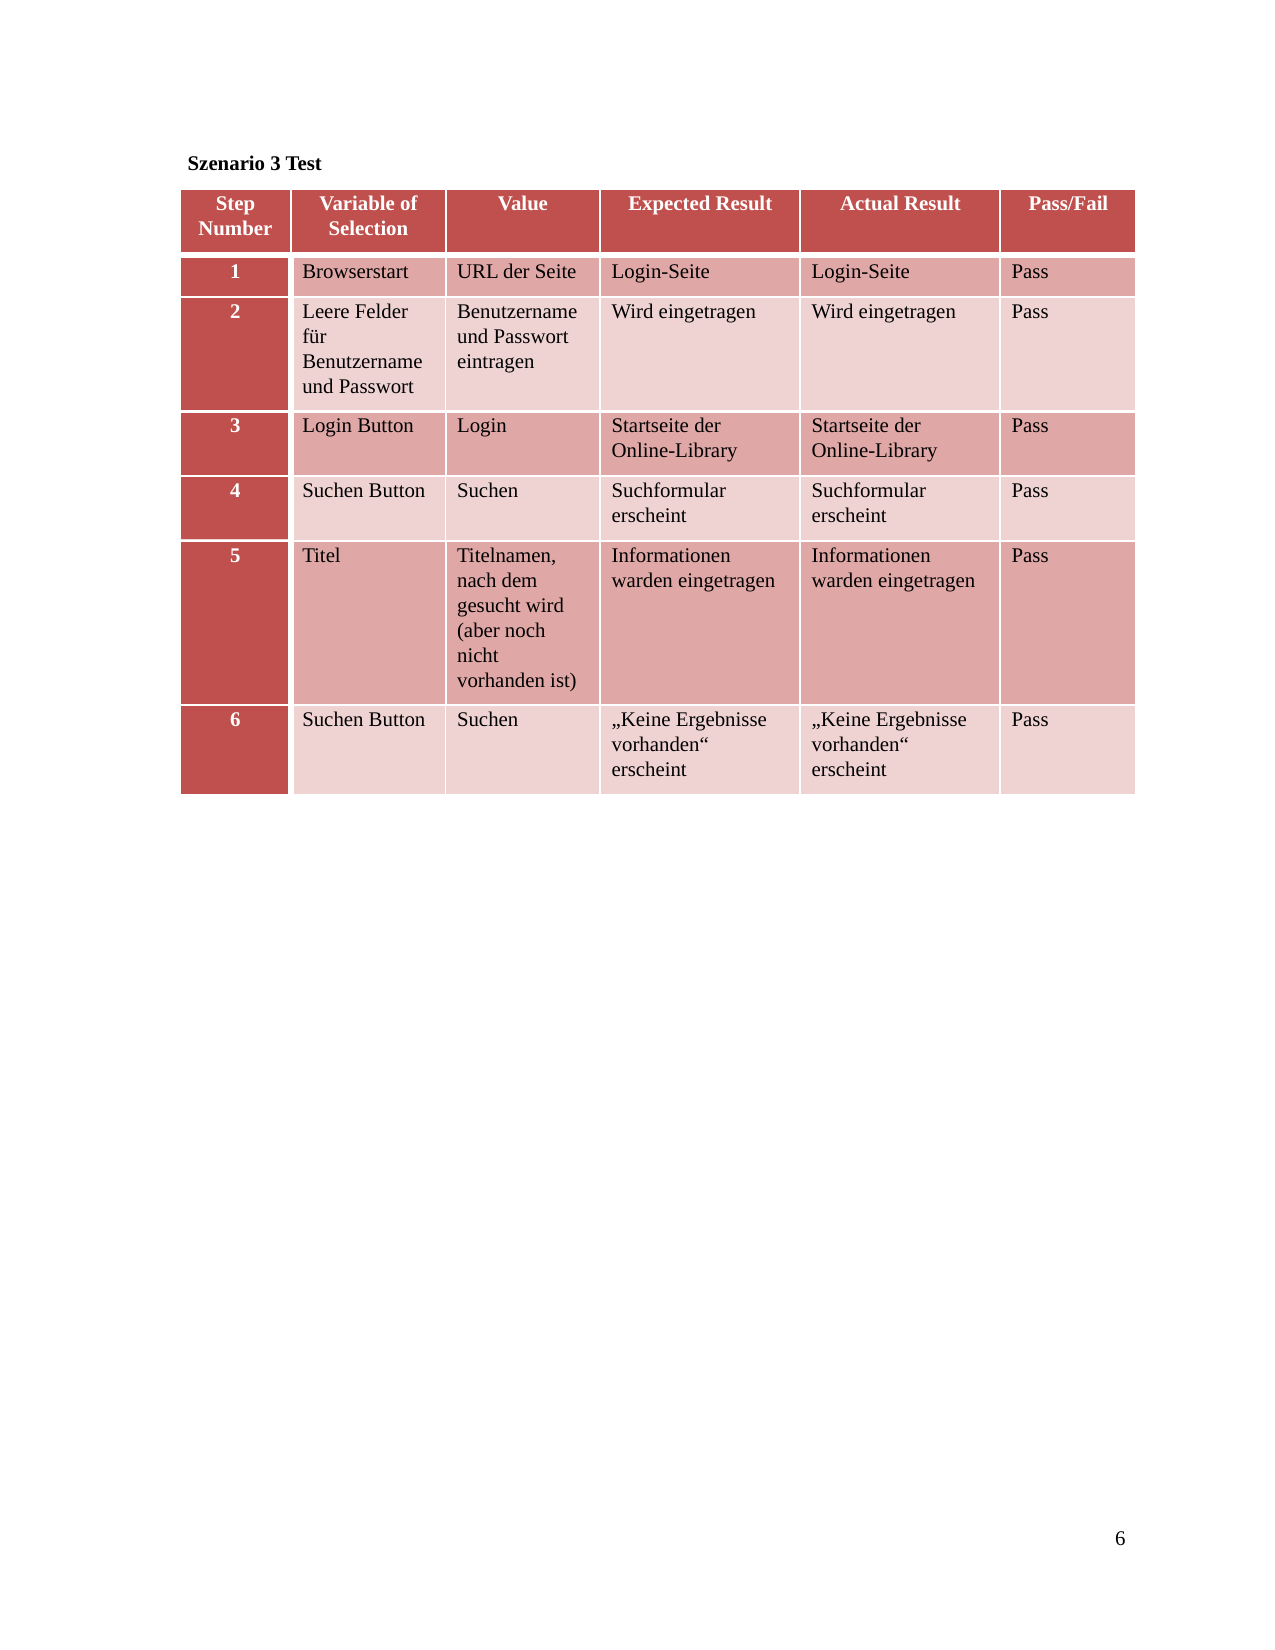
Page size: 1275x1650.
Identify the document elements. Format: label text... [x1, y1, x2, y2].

table_cell Startseite der Online-Library [801, 413, 999, 475]
table_header Expected Result [601, 190, 799, 252]
table_cell „Keine Ergebnisse vorhanden“ erscheint [601, 706, 799, 794]
table_cell Titelnamen, nach dem gesucht wird (aber noch nicht vorhanden ist) [447, 542, 599, 704]
text Szenario 3 Test [187, 150, 1125, 175]
table_cell Pass [1001, 258, 1135, 296]
table_cell Pass [1001, 477, 1135, 539]
table_cell Informationen warden eingetragen [601, 542, 799, 704]
table_header Step Number [181, 190, 290, 252]
table_cell Browserstart [294, 258, 445, 296]
table_cell 6 [181, 706, 288, 794]
table_header Value [447, 190, 599, 252]
table_cell Suchformular erscheint [801, 477, 999, 539]
table_cell 4 [181, 477, 288, 539]
table_cell Suchen [446, 706, 599, 794]
table_cell Wird eingetragen [801, 298, 999, 410]
table_cell Suchen Button [294, 477, 445, 539]
table_cell „Keine Ergebnisse vorhanden“ erscheint [801, 706, 999, 794]
table_cell Startseite der Online-Library [601, 413, 799, 475]
table_cell Suchen Button [294, 706, 445, 794]
table_cell Login Button [294, 413, 445, 475]
table_cell Login [447, 413, 599, 475]
table_cell Login-Seite [601, 258, 799, 296]
table_header Variable of Selection [292, 190, 445, 252]
table_cell 1 [181, 258, 288, 296]
table_header Pass/Fail [1001, 190, 1135, 252]
table_header Actual Result [801, 190, 999, 252]
table_cell Benutzername und Passwort eintragen [446, 298, 599, 410]
table_cell Pass [1001, 706, 1135, 794]
table_cell 2 [181, 298, 288, 410]
table_cell Pass [1001, 413, 1135, 475]
table_cell URL der Seite [447, 258, 599, 296]
table_cell Wird eingetragen [601, 298, 799, 410]
table_cell Suchformular erscheint [601, 477, 799, 539]
table_cell Leere Felder für Benutzername und Passwort [294, 298, 445, 410]
table_cell Informationen warden eingetragen [801, 542, 999, 704]
table_cell Pass [1001, 298, 1135, 410]
table_cell Pass [1001, 542, 1135, 704]
table_cell Login-Seite [801, 258, 999, 296]
table_cell 3 [181, 413, 288, 475]
table_cell Suchen [446, 477, 599, 539]
table_cell Titel [294, 542, 445, 704]
table_cell 5 [181, 542, 288, 704]
